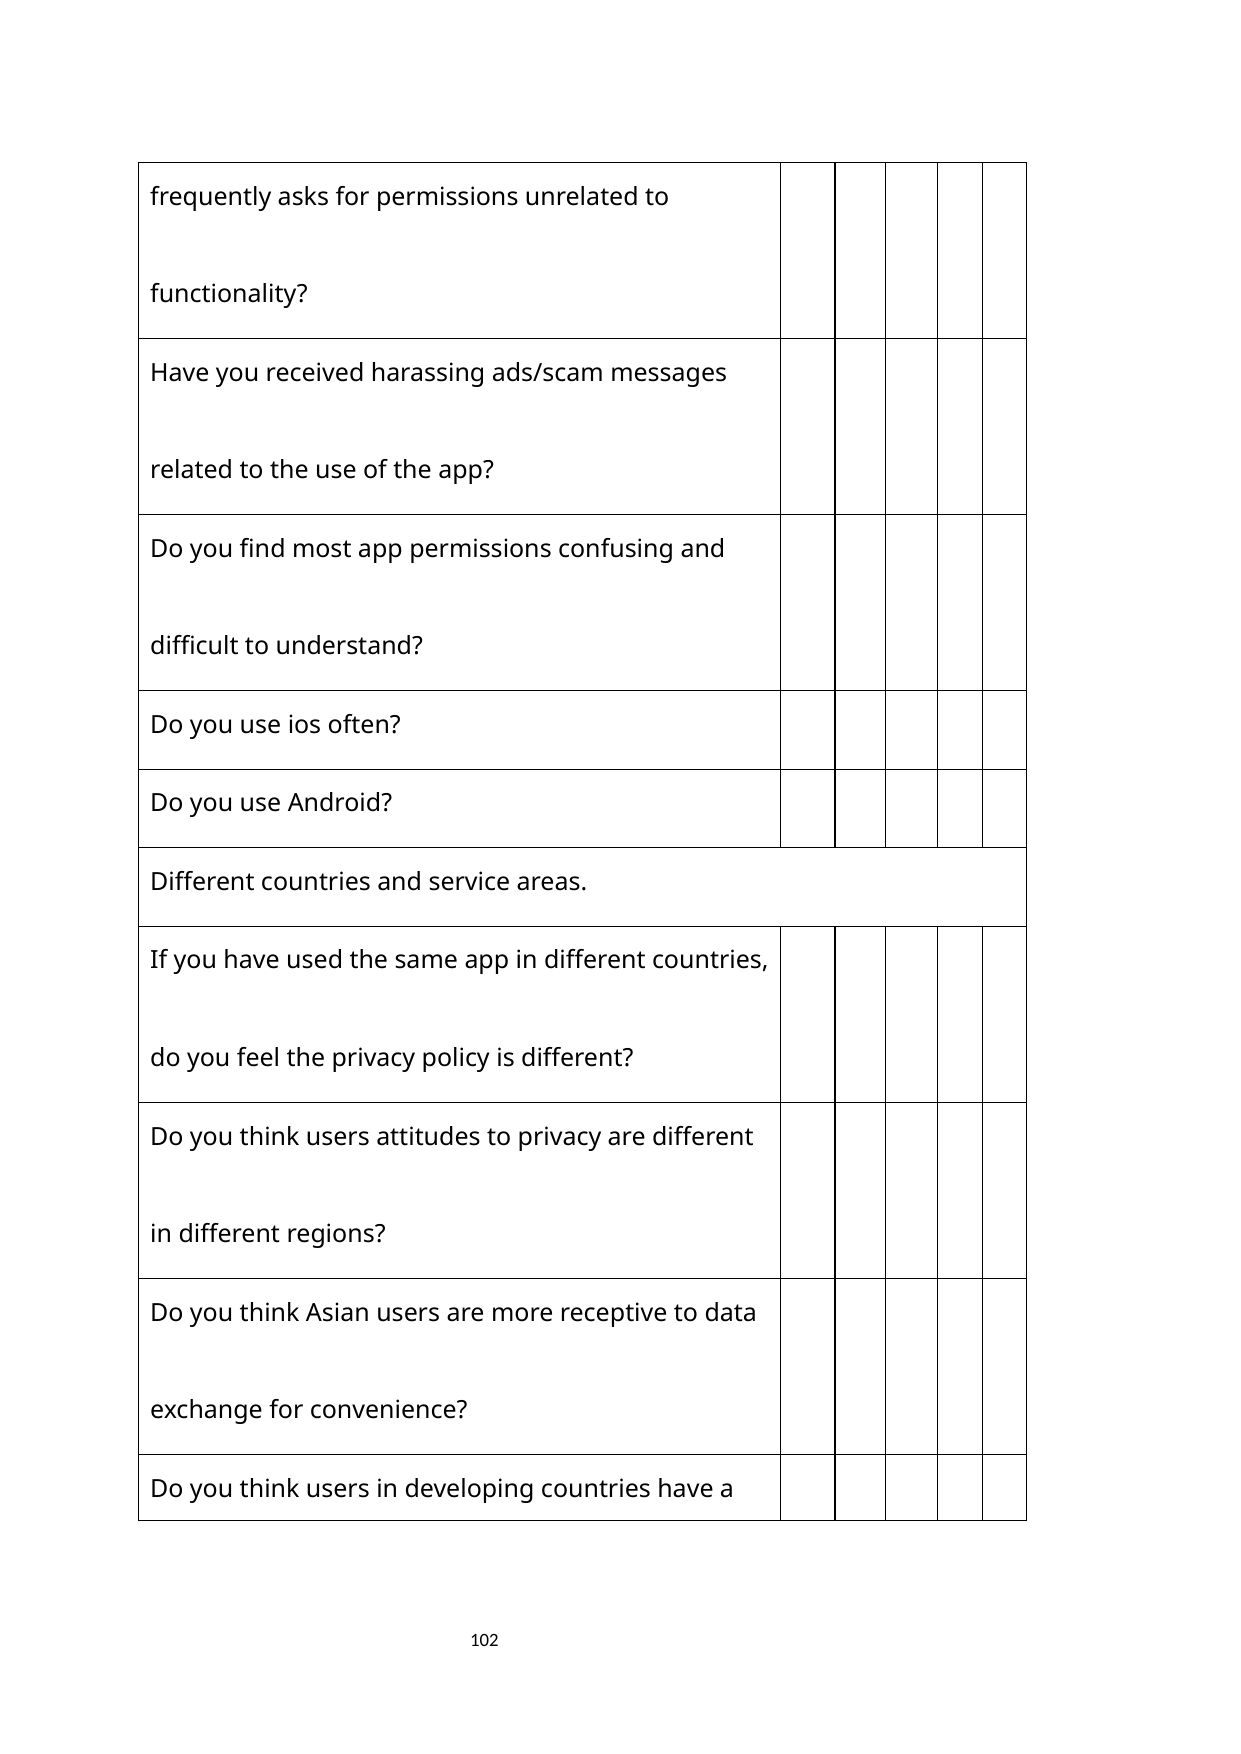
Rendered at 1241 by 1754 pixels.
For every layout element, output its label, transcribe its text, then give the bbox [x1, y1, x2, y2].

table_cell [983, 789, 1026, 866]
table_cell [781, 437, 834, 612]
table_cell [983, 867, 1026, 945]
table_cell [836, 163, 885, 436]
table_cell [938, 867, 982, 945]
table_cell [983, 1200, 1026, 1375]
table_cell [886, 1024, 937, 1199]
table_cell Different countries and service areas. [139, 946, 1026, 1023]
table_cell [836, 1376, 885, 1551]
table_cell [983, 437, 1026, 612]
table_cell Do you find most app permissions confusing and difficult to understand? [139, 613, 780, 788]
table_cell [836, 613, 885, 788]
table_cell [886, 1376, 937, 1551]
table_cell [781, 163, 834, 436]
table_cell Do you think Asian users are more receptive to data exchange for convenience? [139, 1376, 780, 1551]
table_cell [781, 789, 834, 866]
table_cell [983, 1376, 1026, 1551]
table_cell [781, 1200, 834, 1375]
table_cell [836, 1200, 885, 1375]
table_cell [983, 163, 1026, 436]
table_cell [836, 1024, 885, 1199]
table_cell [938, 613, 982, 788]
table_cell Do you use Android? [139, 867, 780, 945]
table_cell [886, 789, 937, 866]
table_cell [983, 613, 1026, 788]
table_cell [836, 789, 885, 866]
table_cell [781, 867, 834, 945]
table_cell [886, 437, 937, 612]
table_cell Do you use ios often? [139, 789, 780, 866]
table_cell Do you think users attitudes to privacy are different in different regions? [139, 1200, 780, 1375]
table_cell [938, 163, 982, 436]
table_cell [938, 1200, 982, 1375]
table_cell If you have used the same app in different countries, do you feel the privacy policy is different? [139, 1024, 780, 1199]
table_cell [836, 867, 885, 945]
table_cell Have you received harassing ads/scam messages related to the use of the app? [139, 437, 780, 612]
table_cell [938, 789, 982, 866]
table_cell [938, 1376, 982, 1551]
table_cell [983, 1024, 1026, 1199]
table_cell [886, 1200, 937, 1375]
table_cell [886, 613, 937, 788]
table_cell [938, 437, 982, 612]
table_cell Have you ever encountered an application that frequently asks for permissions unrelated to functionality? [139, 163, 780, 436]
table_cell [836, 437, 885, 612]
table_cell [781, 613, 834, 788]
table_cell [781, 1376, 834, 1551]
table_cell [781, 1024, 834, 1199]
table_cell [886, 163, 937, 436]
table_cell [886, 867, 937, 945]
table_cell [938, 1024, 982, 1199]
